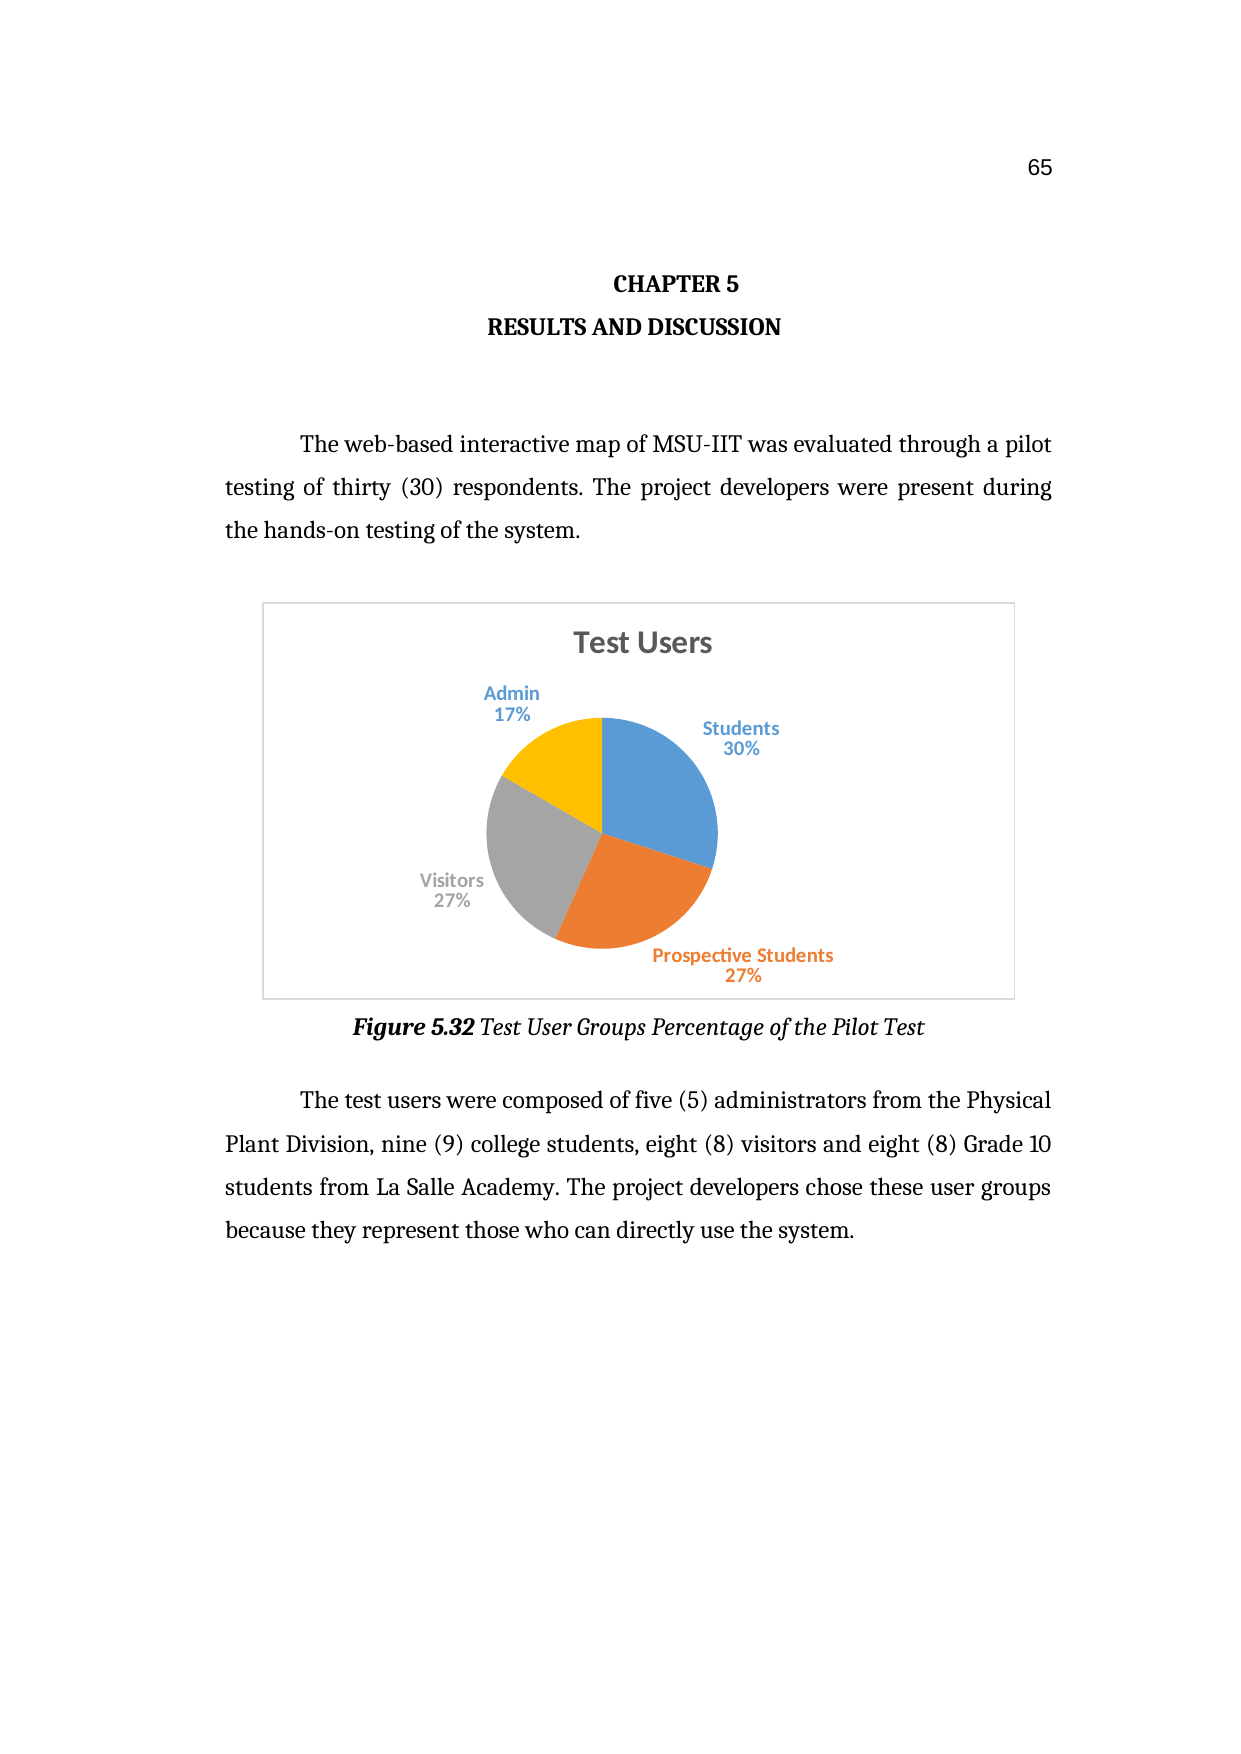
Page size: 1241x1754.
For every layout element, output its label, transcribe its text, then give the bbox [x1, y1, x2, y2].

text The web-based interactive map of MSU-IIT was evaluated through a pilot testing of thirty (30) respondents. The project developers were present during the hands-on testing of the system. [225, 429, 1053, 544]
text Lastly, a search module was integrated within the content page for the buildings. Yajra Datatables services was integrated for the search functionality for the content and can be integrated to other services or content. CHAPTER 5 [225, 270, 1053, 299]
text The test users were composed of five (5) administrators from the Physical Plant Division, nine (9) college students, eight (8) visitors and eight (8) Grade 10 students from La Salle Academy. The project developers chose these user groups because they represent those who can directly use the system. [225, 1086, 1053, 1244]
subtitle RESULTS AND DISCUSSION [225, 313, 1053, 342]
